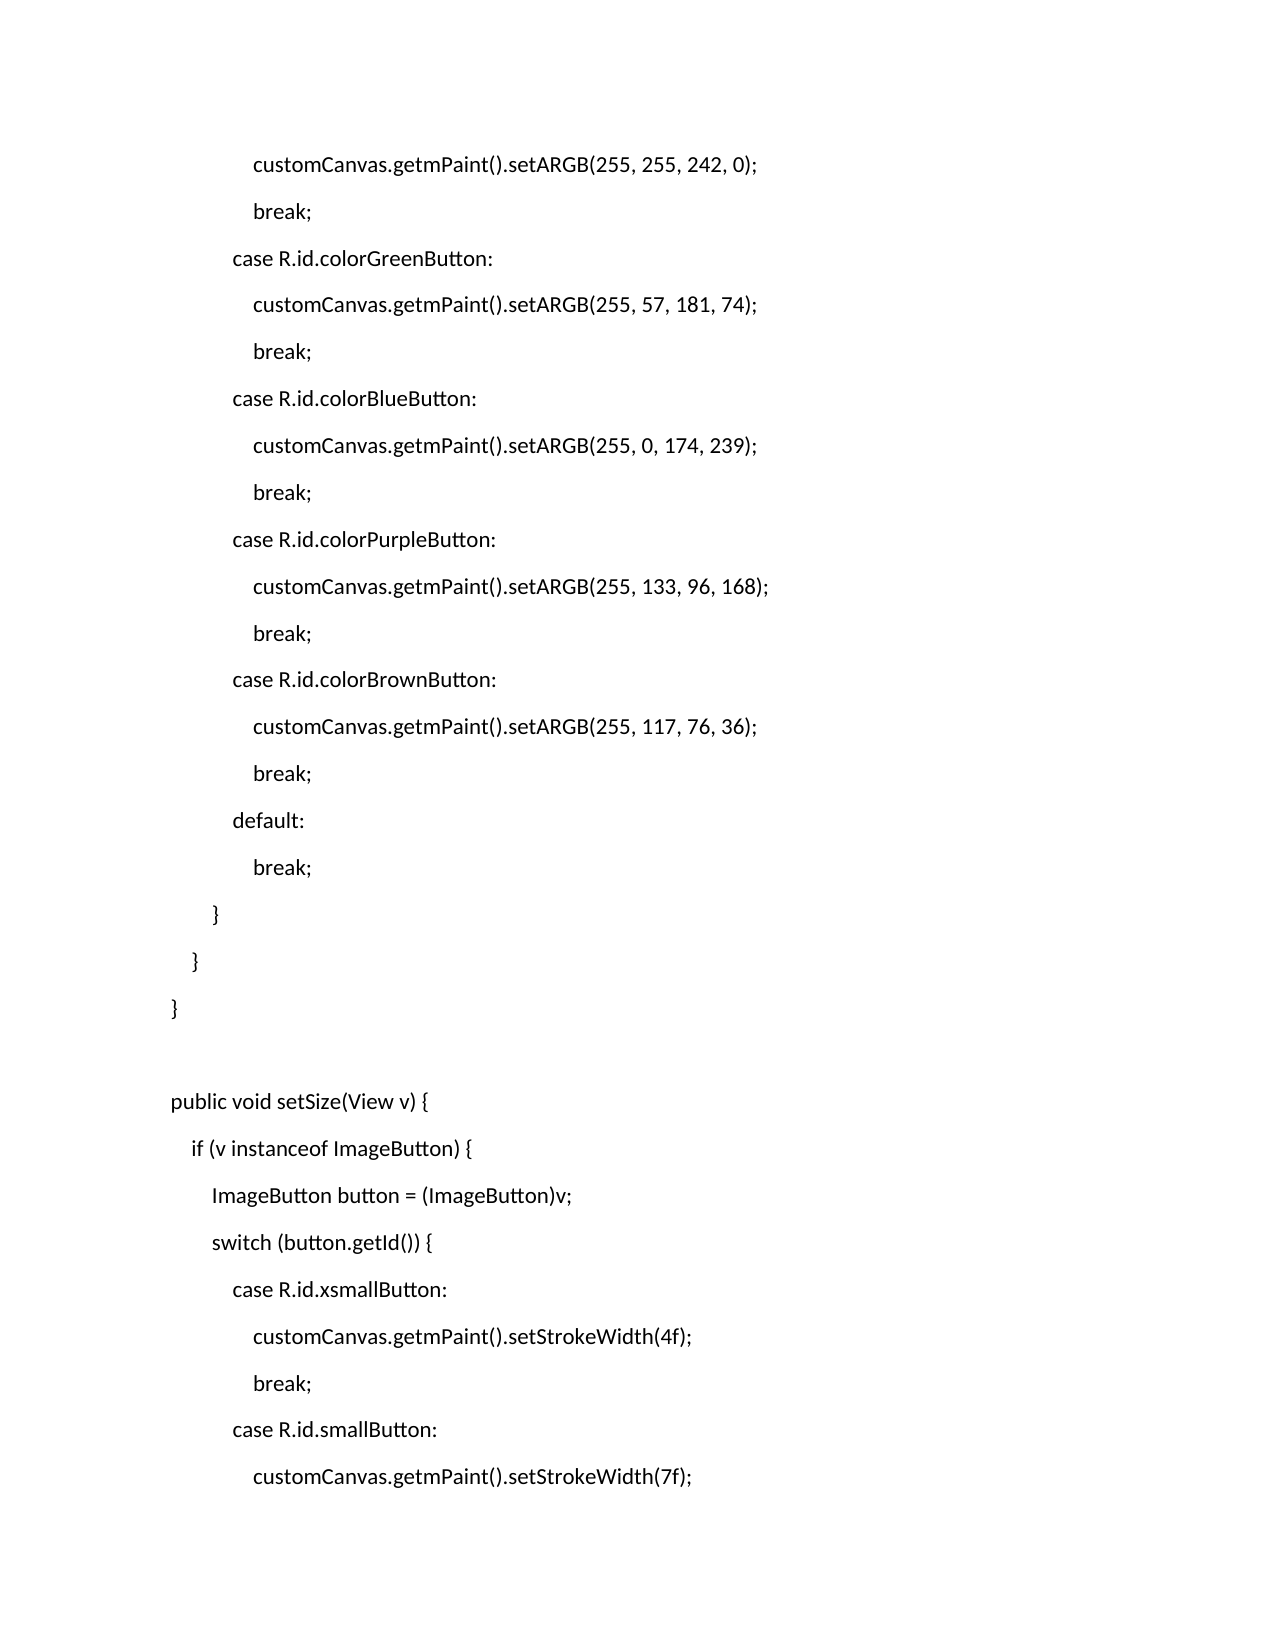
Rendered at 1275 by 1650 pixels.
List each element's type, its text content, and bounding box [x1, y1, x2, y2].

text break; [150, 478, 1125, 506]
text public void setSize(View v) { [150, 1087, 1125, 1116]
text case R.id.colorGreenButton: [150, 244, 1125, 272]
text } [150, 947, 1125, 975]
text case R.id.colorBlueButton: [150, 384, 1125, 412]
text break; [150, 197, 1125, 225]
text case R.id.smallButton: [150, 1416, 1125, 1444]
text customCanvas.getmPaint().setARGB(255, 0, 174, 239); [150, 431, 1125, 459]
text switch (button.getId()) { [150, 1228, 1125, 1256]
text customCanvas.getmPaint().setStrokeWidth(4f); [150, 1322, 1125, 1350]
text ImageButton button = (ImageButton)v; [150, 1181, 1125, 1209]
text if (v instanceof ImageButton) { [150, 1134, 1125, 1162]
text break; [150, 1369, 1125, 1397]
text break; [150, 337, 1125, 366]
text break; [150, 619, 1125, 647]
text customCanvas.getmPaint().setARGB(255, 133, 96, 168); [150, 572, 1125, 600]
text customCanvas.getmPaint().setStrokeWidth(7f); [150, 1462, 1125, 1491]
text case R.id.xsmallButton: [150, 1275, 1125, 1303]
text break; [150, 853, 1125, 881]
text customCanvas.getmPaint().setARGB(255, 57, 181, 74); [150, 291, 1125, 319]
text case R.id.colorPurpleButton: [150, 525, 1125, 553]
text } [150, 900, 1125, 928]
text customCanvas.getmPaint().setARGB(255, 255, 242, 0); [150, 150, 1125, 178]
text } [150, 994, 1125, 1022]
text customCanvas.getmPaint().setARGB(255, 117, 76, 36); [150, 712, 1125, 741]
text break; [150, 759, 1125, 787]
text case R.id.colorBrownButton: [150, 666, 1125, 694]
text default: [150, 806, 1125, 834]
